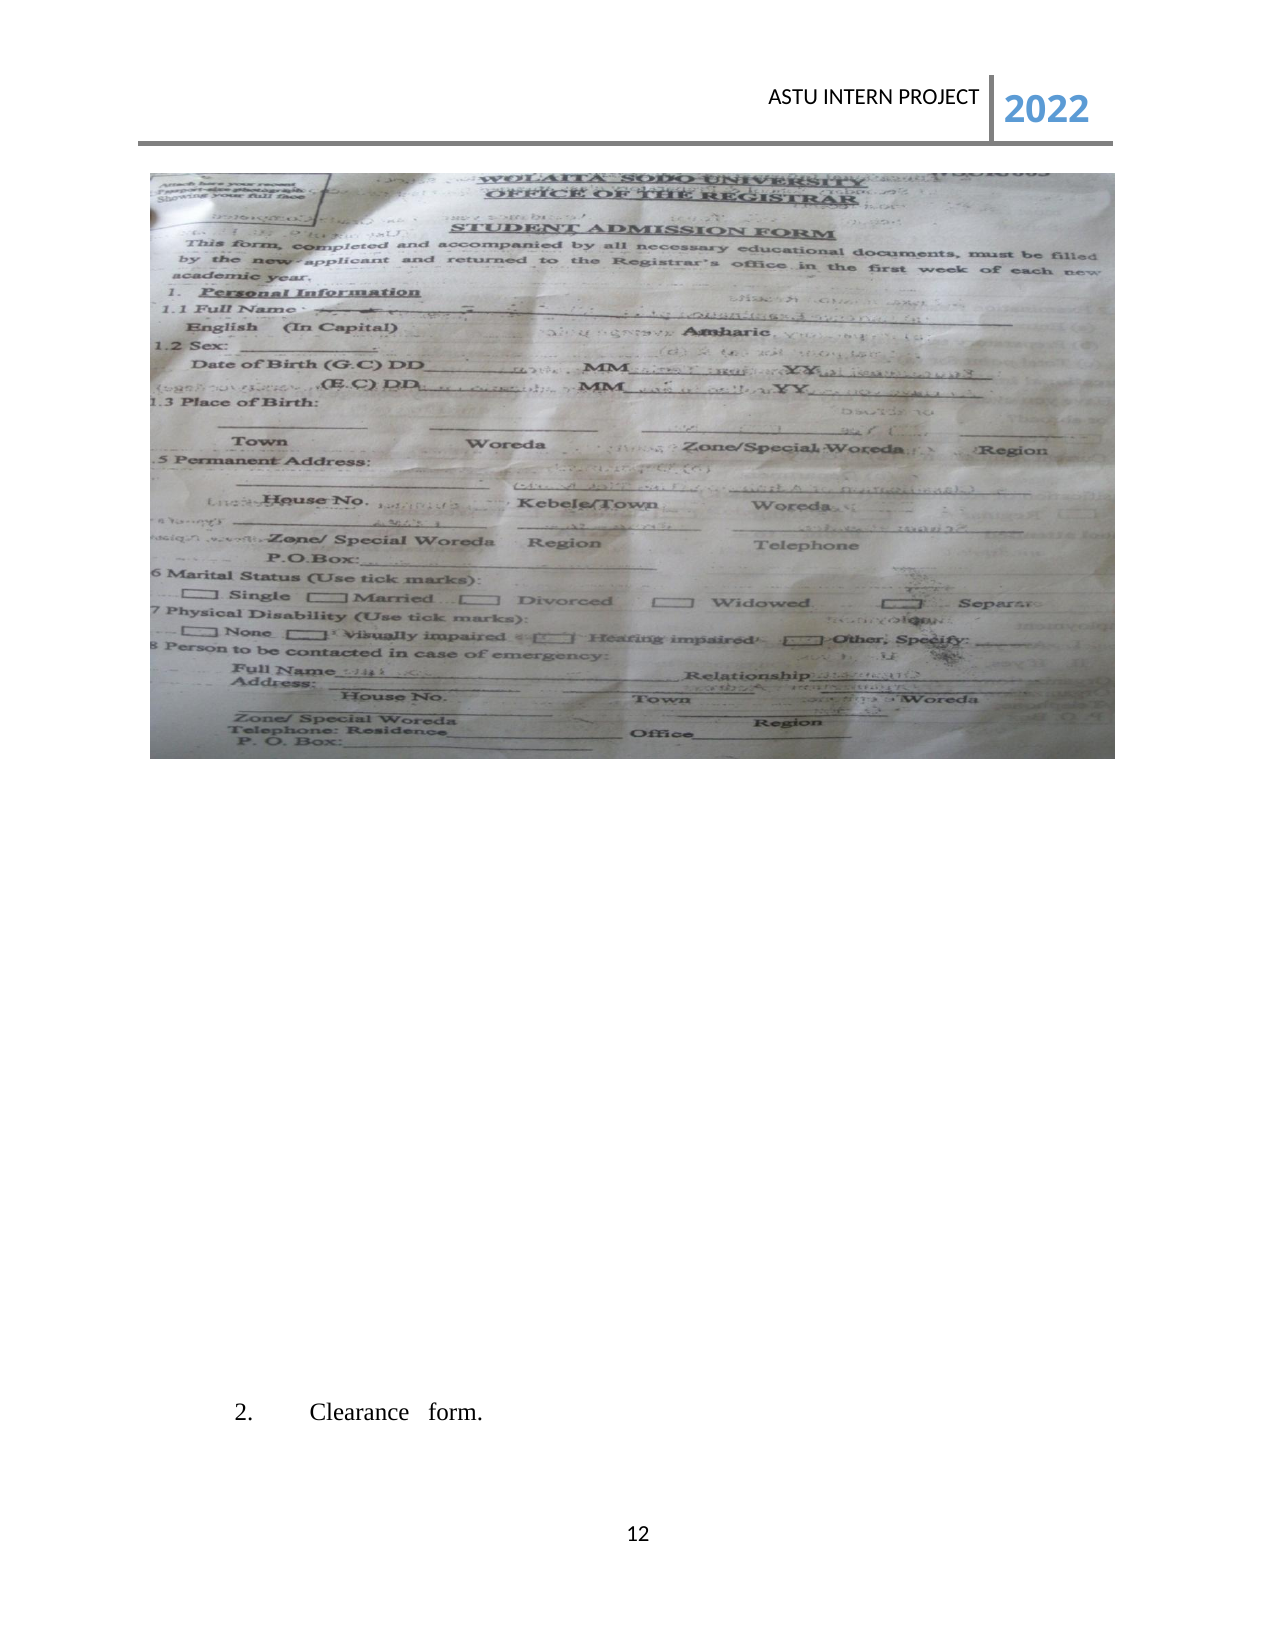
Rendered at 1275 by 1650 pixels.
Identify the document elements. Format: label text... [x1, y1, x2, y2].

list Clearance form. [234, 1397, 1125, 1425]
picture [150, 173, 1115, 759]
